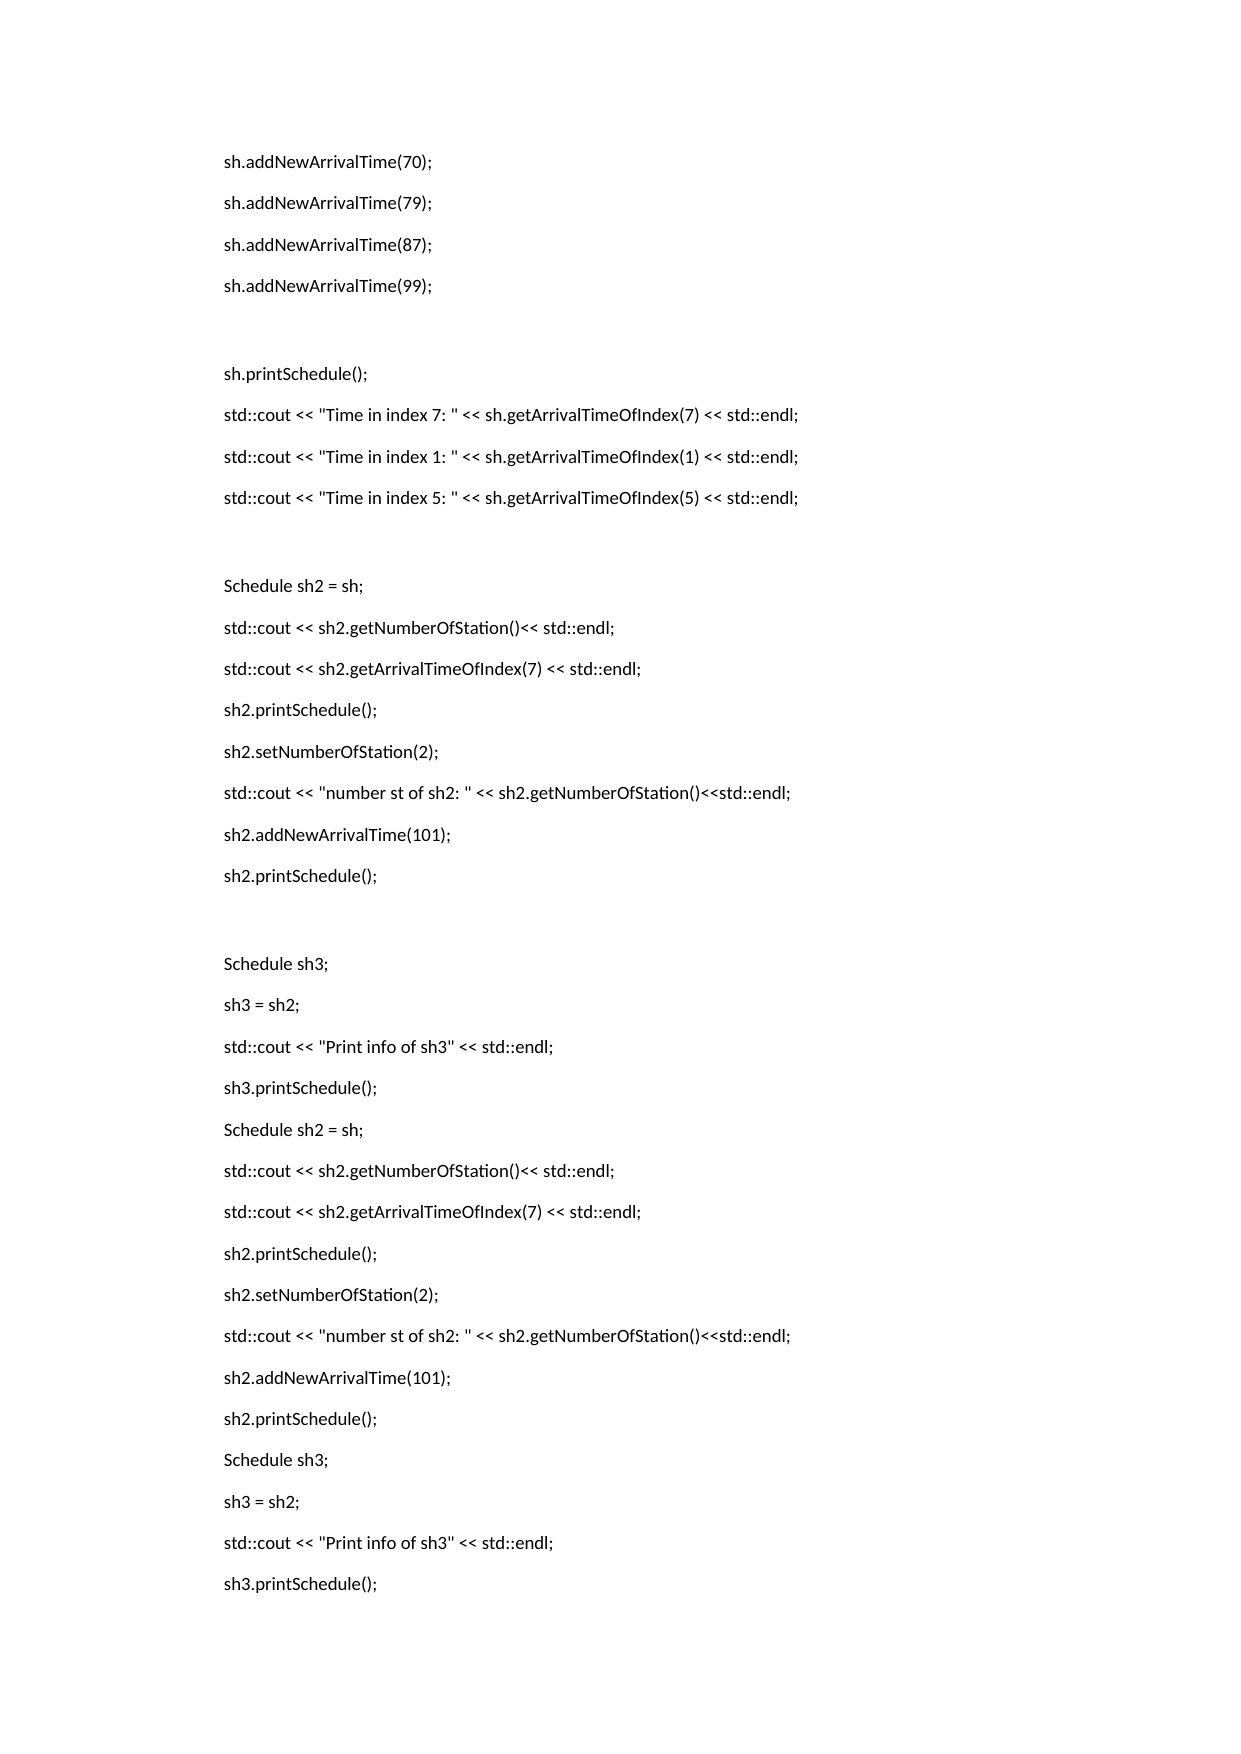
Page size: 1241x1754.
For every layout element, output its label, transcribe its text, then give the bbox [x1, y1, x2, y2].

text Schedule sh2 = sh; [150, 574, 1090, 597]
text sh.addNewArrivalTime(87); [150, 233, 1090, 256]
text std::cout << sh2.getNumberOfStation()<< std::endl; [150, 1159, 1090, 1182]
text std::cout << "Time in index 1: " << sh.getArrivalTimeOfIndex(1) << std::endl; [150, 445, 1090, 468]
text std::cout << "Time in index 5: " << sh.getArrivalTimeOfIndex(5) << std::endl; [150, 486, 1090, 509]
text std::cout << sh2.getArrivalTimeOfIndex(7) << std::endl; [150, 1200, 1090, 1223]
text Schedule sh3; [150, 952, 1090, 975]
text sh2.printSchedule(); [150, 1242, 1090, 1265]
text sh2.setNumberOfStation(2); [150, 1283, 1090, 1306]
text sh.addNewArrivalTime(79); [150, 191, 1090, 214]
text sh3 = sh2; [150, 1490, 1090, 1513]
text std::cout << "Print info of sh3" << std::endl; [150, 1531, 1090, 1554]
text std::cout << sh2.getNumberOfStation()<< std::endl; [150, 616, 1090, 639]
text sh.addNewArrivalTime(99); [150, 274, 1090, 297]
text sh2.printSchedule(); [150, 1407, 1090, 1430]
text sh.addNewArrivalTime(70); [150, 150, 1090, 173]
text sh3.printSchedule(); [150, 1573, 1090, 1596]
text sh2.setNumberOfStation(2); [150, 740, 1090, 763]
text std::cout << "Time in index 7: " << sh.getArrivalTimeOfIndex(7) << std::endl; [150, 404, 1090, 427]
text Schedule sh3; [150, 1448, 1090, 1471]
text sh2.addNewArrivalTime(101); [150, 1366, 1090, 1389]
text sh2.printSchedule(); [150, 699, 1090, 722]
text sh3.printSchedule(); [150, 1076, 1090, 1099]
text sh3 = sh2; [150, 994, 1090, 1017]
text std::cout << "number st of sh2: " << sh2.getNumberOfStation()<<std::endl; [150, 1324, 1090, 1347]
text std::cout << sh2.getArrivalTimeOfIndex(7) << std::endl; [150, 657, 1090, 680]
text sh2.printSchedule(); [150, 864, 1090, 887]
text std::cout << "number st of sh2: " << sh2.getNumberOfStation()<<std::endl; [150, 781, 1090, 804]
text Schedule sh2 = sh; [150, 1118, 1090, 1141]
text sh.printSchedule(); [150, 362, 1090, 385]
text std::cout << "Print info of sh3" << std::endl; [150, 1035, 1090, 1058]
text sh2.addNewArrivalTime(101); [150, 823, 1090, 846]
